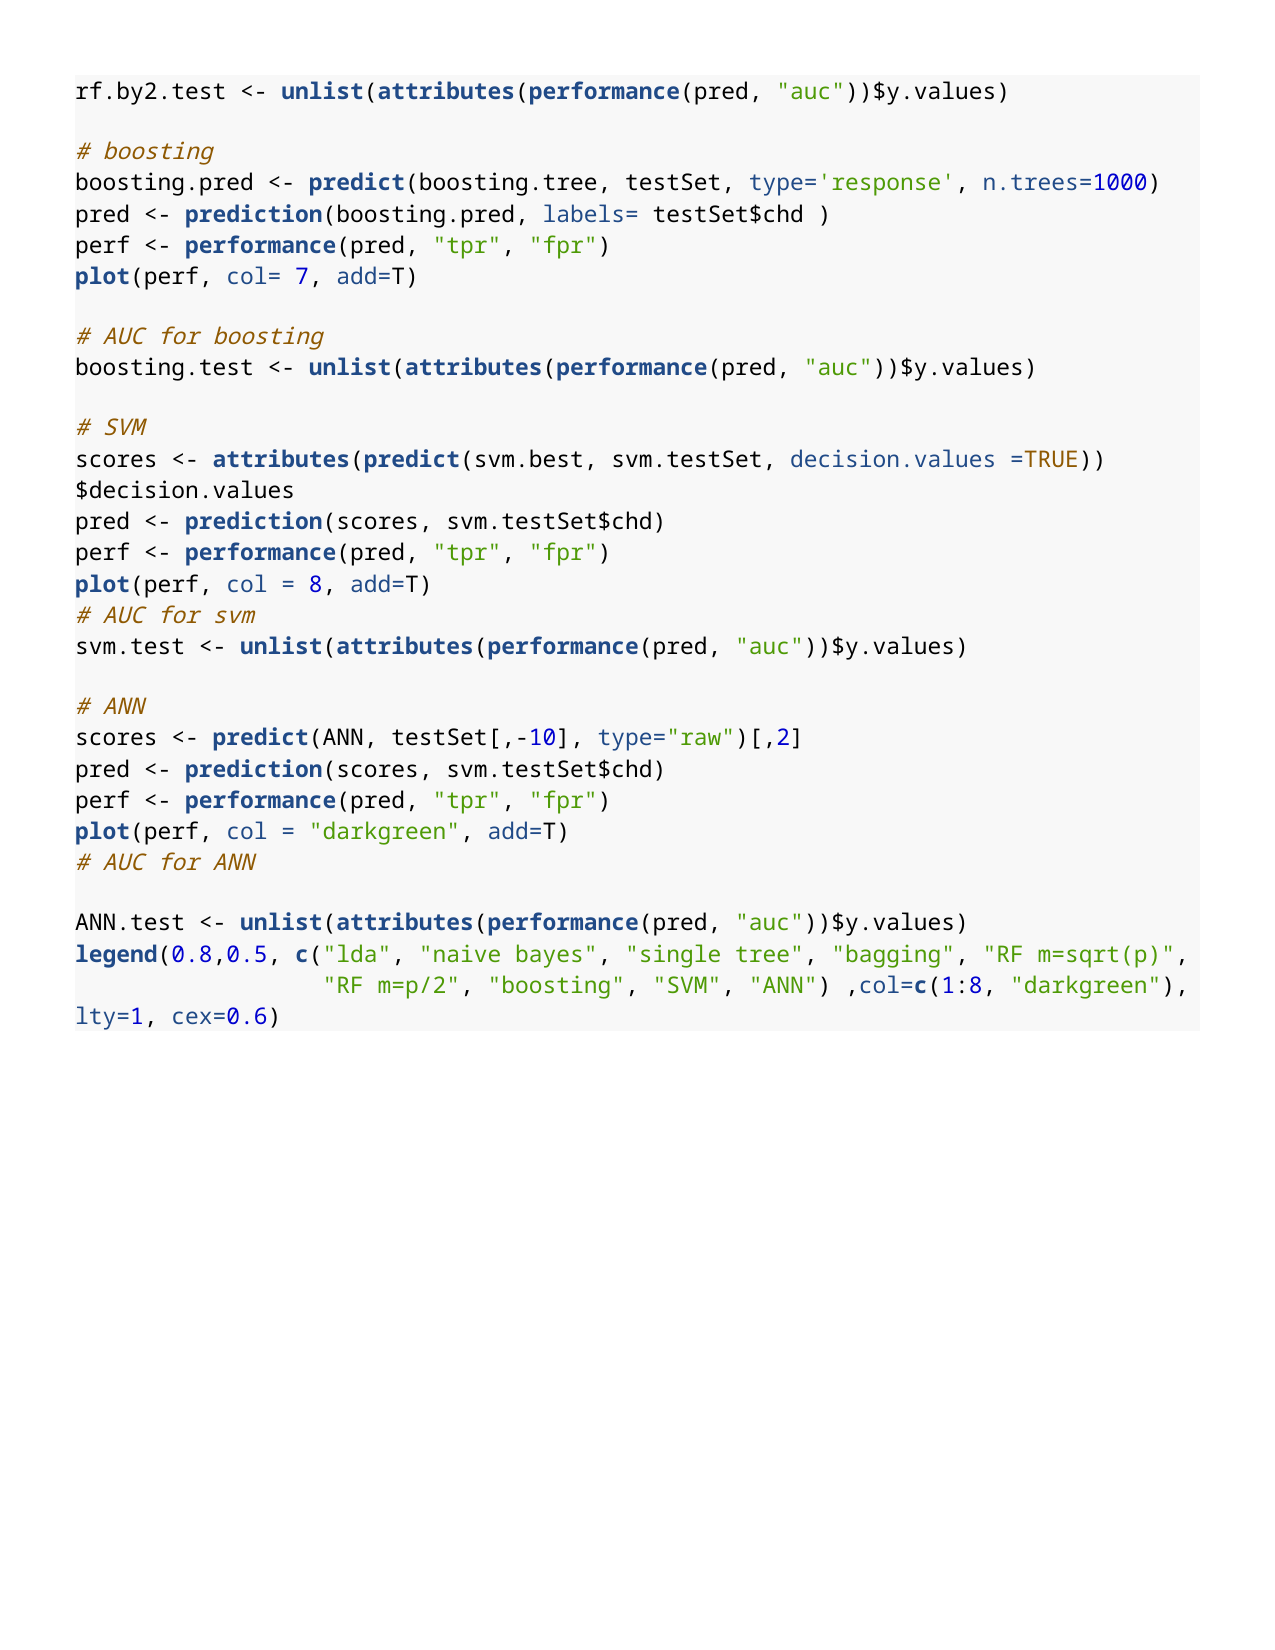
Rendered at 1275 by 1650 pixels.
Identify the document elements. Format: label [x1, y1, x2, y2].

text [75, 75, 1200, 1031]
